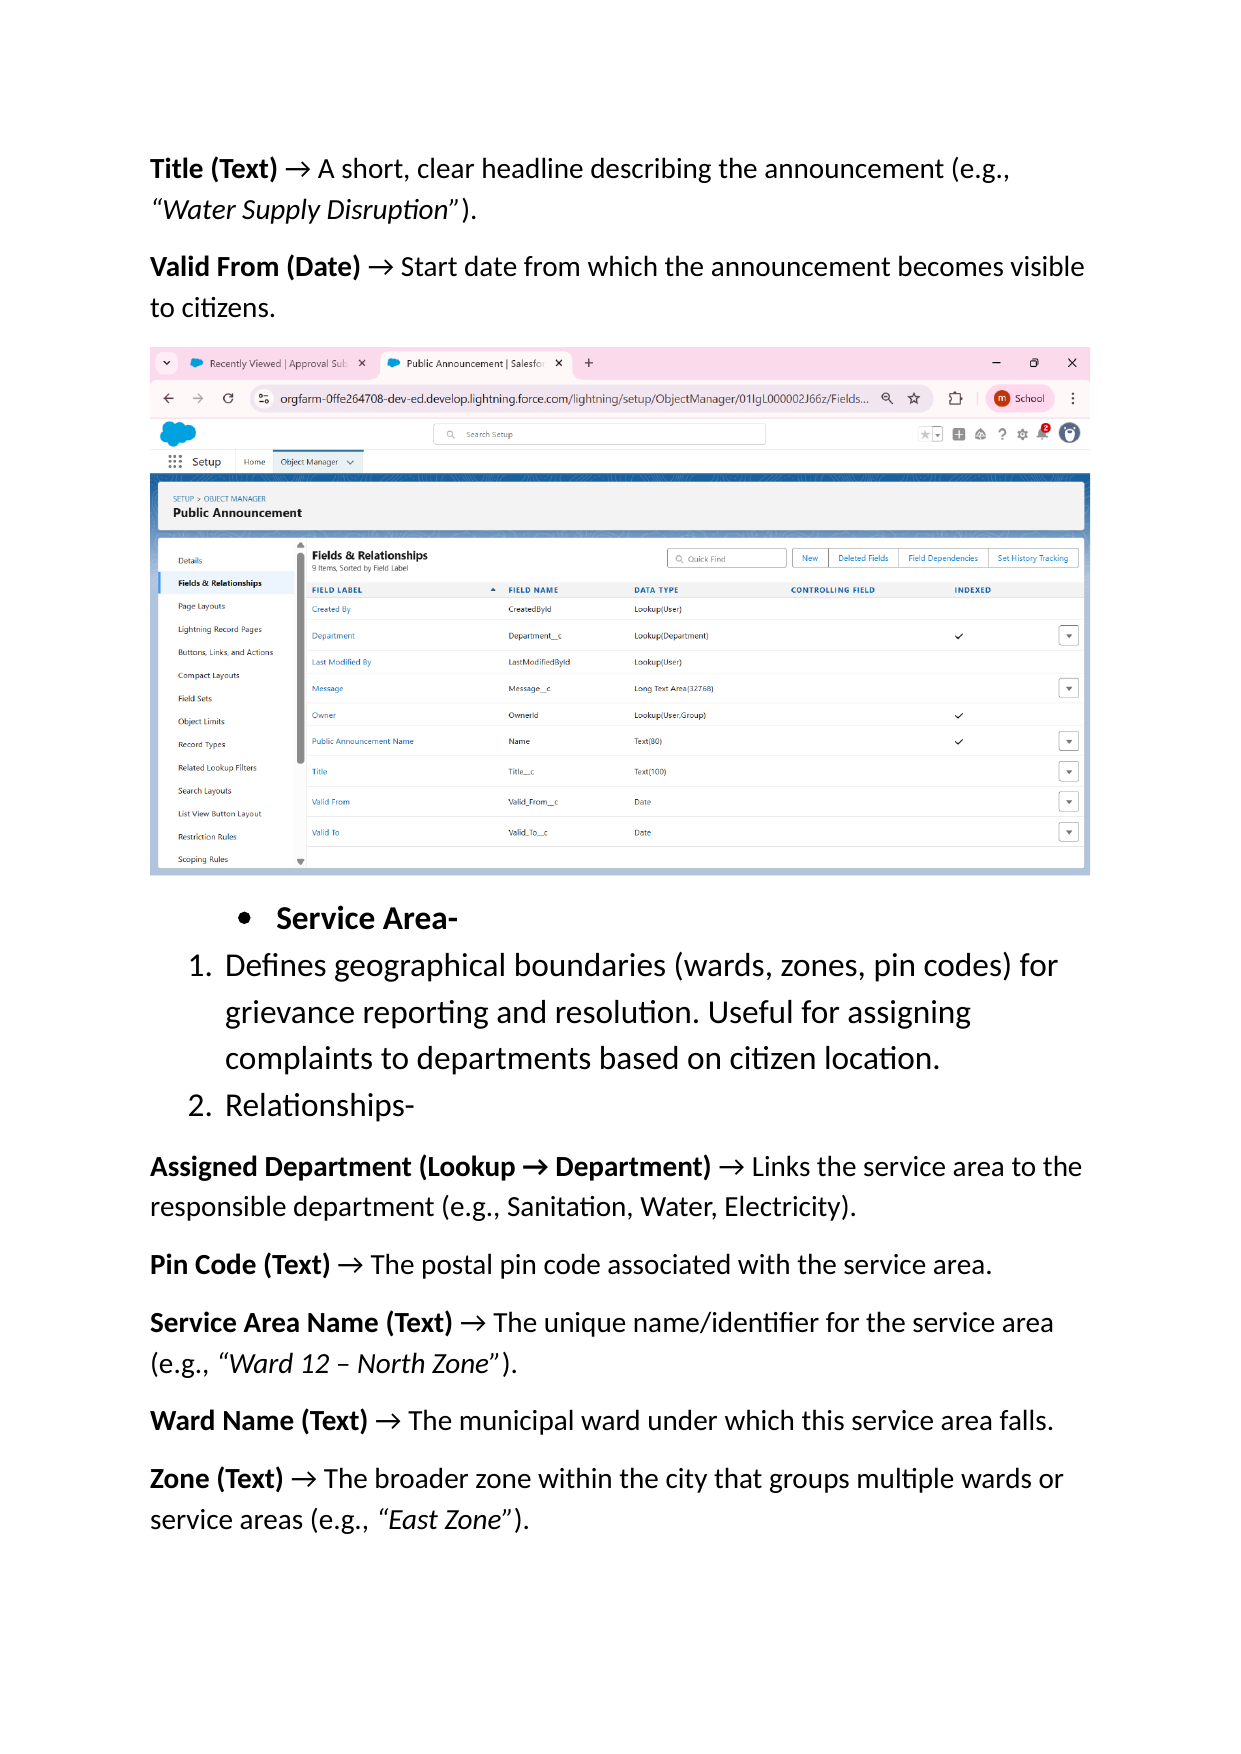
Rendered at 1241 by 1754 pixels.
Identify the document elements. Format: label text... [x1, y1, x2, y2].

text Zone (Text) → The broader zone within the city that groups multiple wards or service areas (e.g., “East Zone”). [150, 1460, 1090, 1536]
text Ward Name (Text) → The municipal ward under which this service area falls. [150, 1402, 1090, 1438]
text Title (Text) → A short, clear headline describing the announcement (e.g., “Water Supply Disruption”). [150, 150, 1090, 227]
list Defines geographical boundaries (wards, zones, pin codes) for grievance reporting and resolution. Useful for assigning complaints to departments based on citizen location. [187, 944, 1090, 1078]
text Assigned Department (Lookup → Department) → Links the service area to the responsible department (e.g., Sanitation, Water, Electricity). [150, 1148, 1090, 1224]
picture [150, 347, 1091, 876]
text Valid From (Date) → Start date from which the announcement becomes visible to citizens. [150, 248, 1090, 325]
text Service Area Name (Text) → The unique name/identifier for the service area (e.g., “Ward 12 – North Zone”). [150, 1304, 1090, 1380]
list Relationships- [187, 1084, 1090, 1125]
list Service Area- [238, 897, 1090, 938]
text Pin Code (Text) → The postal pin code associated with the service area. [150, 1246, 1090, 1282]
